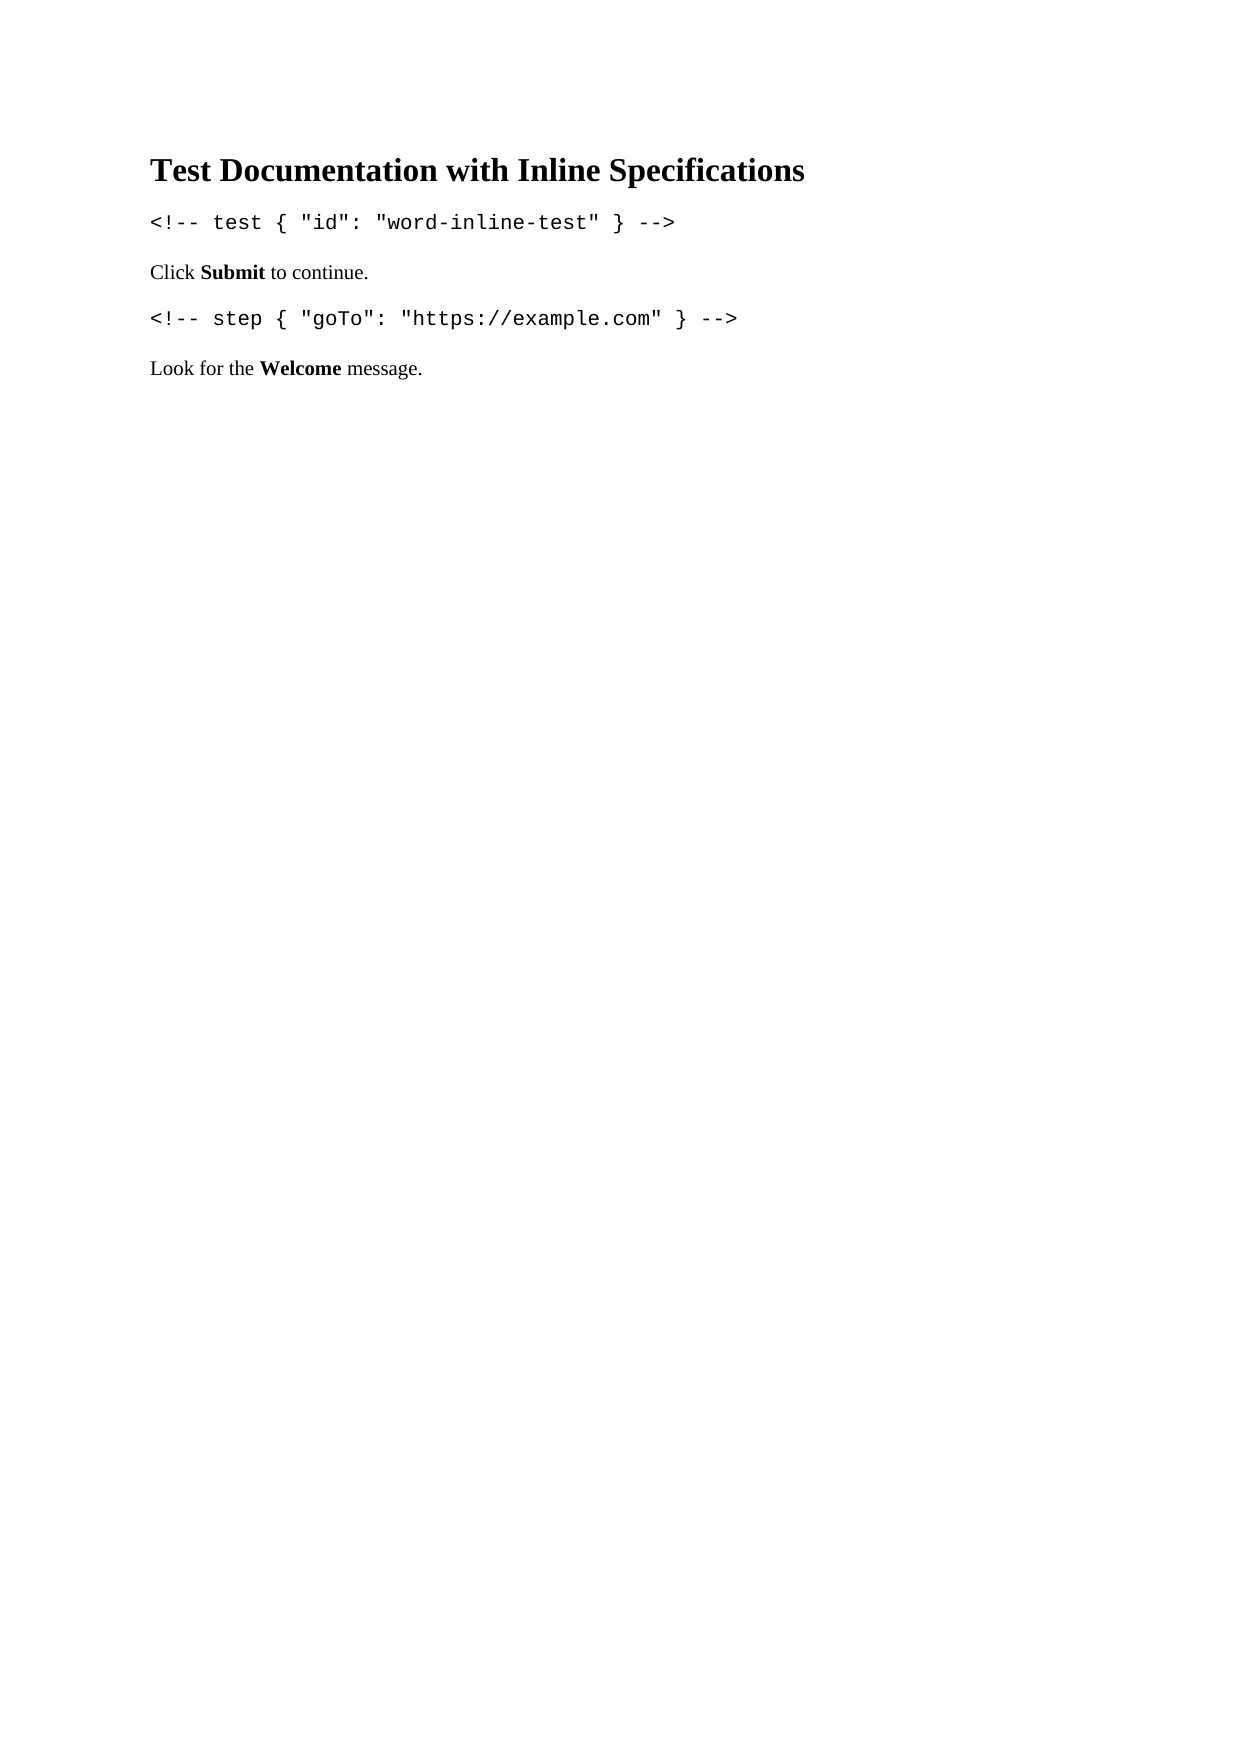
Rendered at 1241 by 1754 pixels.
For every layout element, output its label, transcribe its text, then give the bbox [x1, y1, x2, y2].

text Click Submit to continue. [150, 260, 1090, 284]
text Look for the Welcome message. [150, 356, 1090, 380]
text <!-- test { "id": "word-inline-test" } --> [150, 212, 1090, 236]
text <!-- step { "goTo": "https://example.com" } --> [150, 308, 1090, 332]
text Test Documentation with Inline Specifications [150, 150, 1090, 188]
